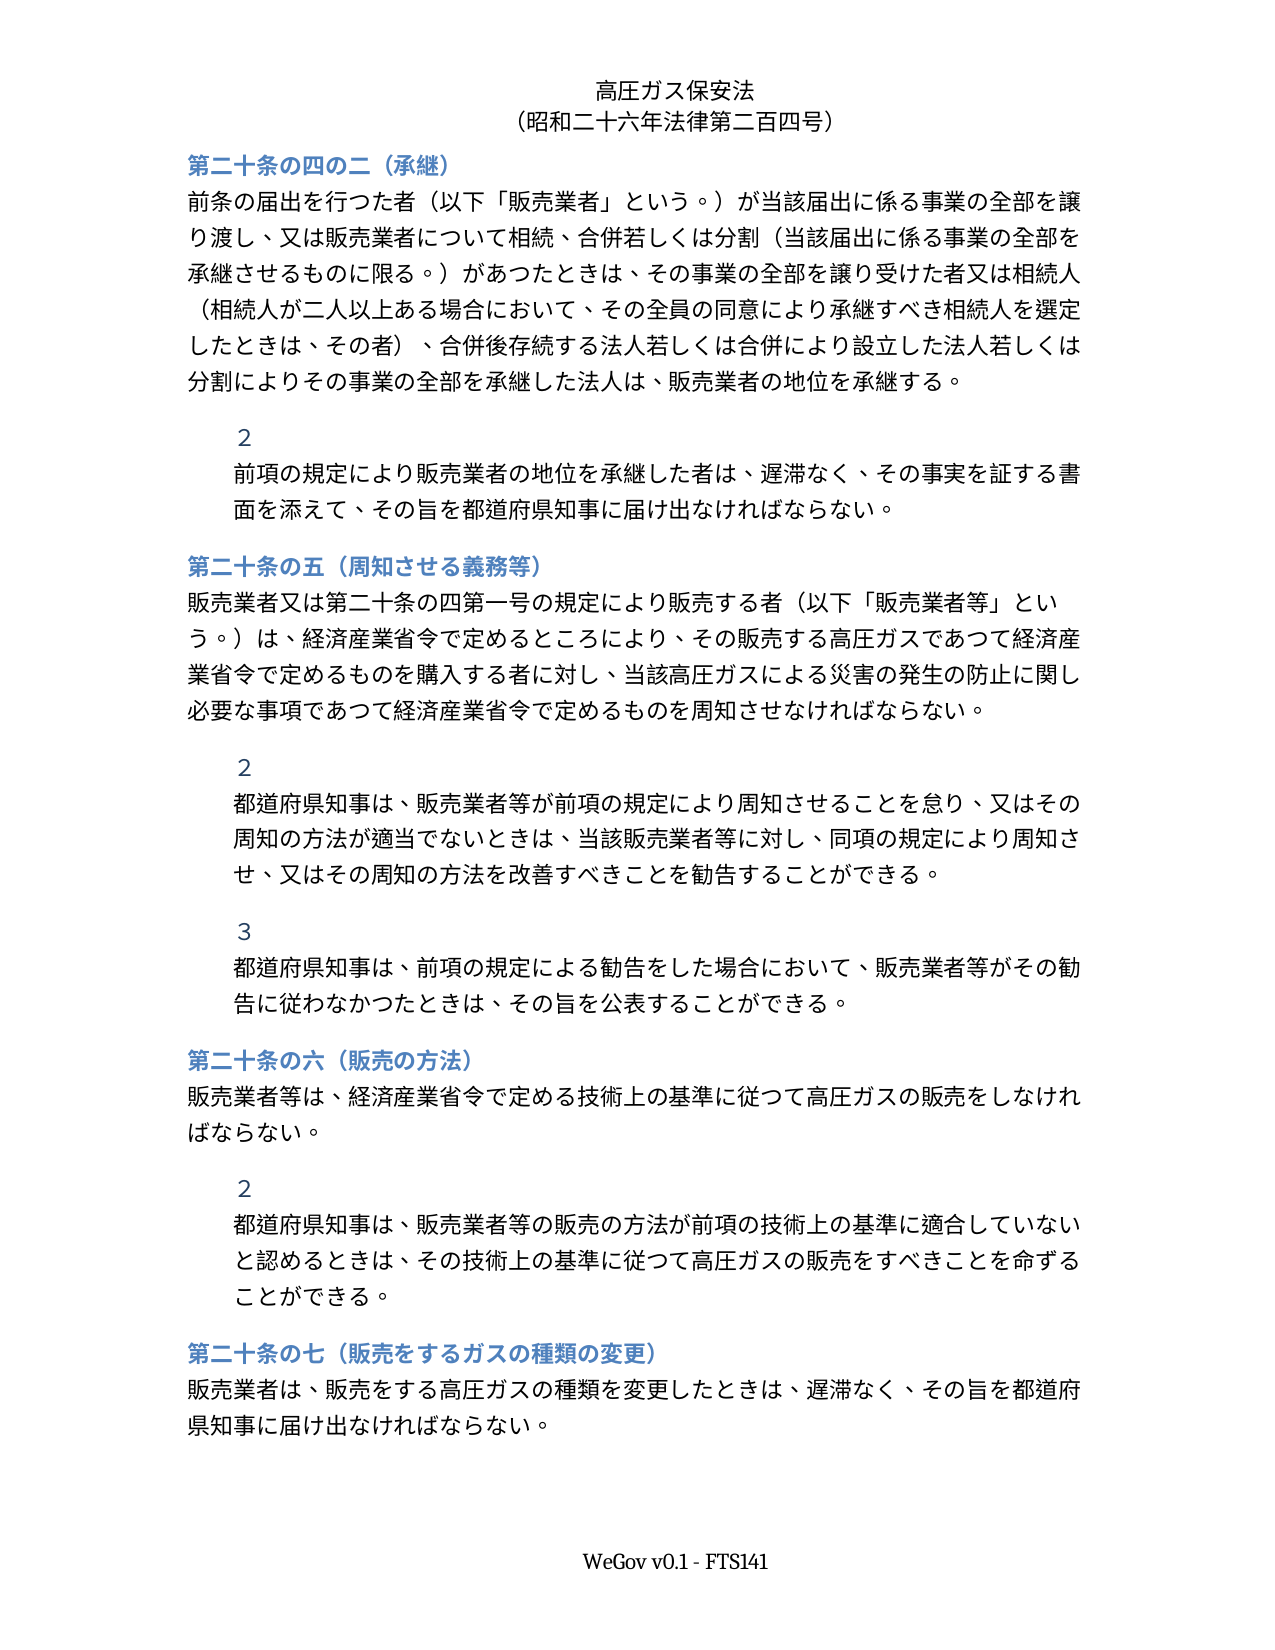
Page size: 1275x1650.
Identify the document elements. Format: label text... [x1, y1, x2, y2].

subtitle 第二十条の六（販売の方法） [187, 1045, 1087, 1076]
text 販売業者等は、経済産業省令で定める技術上の基準に従つて高圧ガスの販売をしなければならない。 [187, 1081, 1087, 1148]
subtitle ２ [233, 752, 1087, 783]
subtitle 第二十条の五（周知させる義務等） [187, 551, 1087, 582]
subtitle 第二十条の七（販売をするガスの種類の変更） [187, 1338, 1087, 1369]
text 販売業者又は第二十条の四第一号の規定により販売する者（以下「販売業者等」という。）は、経済産業省令で定めるところにより、その販売する高圧ガスであつて経済産業省令で定めるものを購入する者に対し、当該高圧ガスによる災害の発生の防止に関し必要な事項であつて経済産業省令で定めるものを周知させなければならない。 [187, 587, 1087, 726]
text 都道府県知事は、販売業者等が前項の規定により周知させることを怠り、又はその周知の方法が適当でないときは、当該販売業者等に対し、同項の規定により周知させ、又はその周知の方法を改善すべきことを勧告することができる。 [233, 787, 1087, 891]
subtitle ２ [233, 422, 1087, 454]
text 前条の届出を行つた者（以下「販売業者」という。）が当該届出に係る事業の全部を譲り渡し、又は販売業者について相続、合併若しくは分割（当該届出に係る事業の全部を承継させるものに限る。）があつたときは、その事業の全部を譲り受けた者又は相続人（相続人が二人以上ある場合において、その全員の同意により承継すべき相続人を選定したときは、その者）、合併後存続する法人若しくは合併により設立した法人若しくは分割によりその事業の全部を承継した法人は、販売業者の地位を承継する。 [187, 186, 1087, 397]
subtitle ２ [233, 1173, 1087, 1205]
subtitle ３ [233, 916, 1087, 947]
text 都道府県知事は、前項の規定による勧告をした場合において、販売業者等がその勧告に従わなかつたときは、その旨を公表することができる。 [233, 952, 1087, 1019]
subtitle 第二十条の四の二（承継） [187, 150, 1087, 181]
text 販売業者は、販売をする高圧ガスの種類を変更したときは、遅滞なく、その旨を都道府県知事に届け出なければならない。 [187, 1374, 1087, 1441]
text 都道府県知事は、販売業者等の販売の方法が前項の技術上の基準に適合していないと認めるときは、その技術上の基準に従つて高圧ガスの販売をすべきことを命ずることができる。 [233, 1209, 1087, 1312]
text 前項の規定により販売業者の地位を承継した者は、遅滞なく、その事実を証する書面を添えて、その旨を都道府県知事に届け出なければならない。 [233, 458, 1087, 526]
